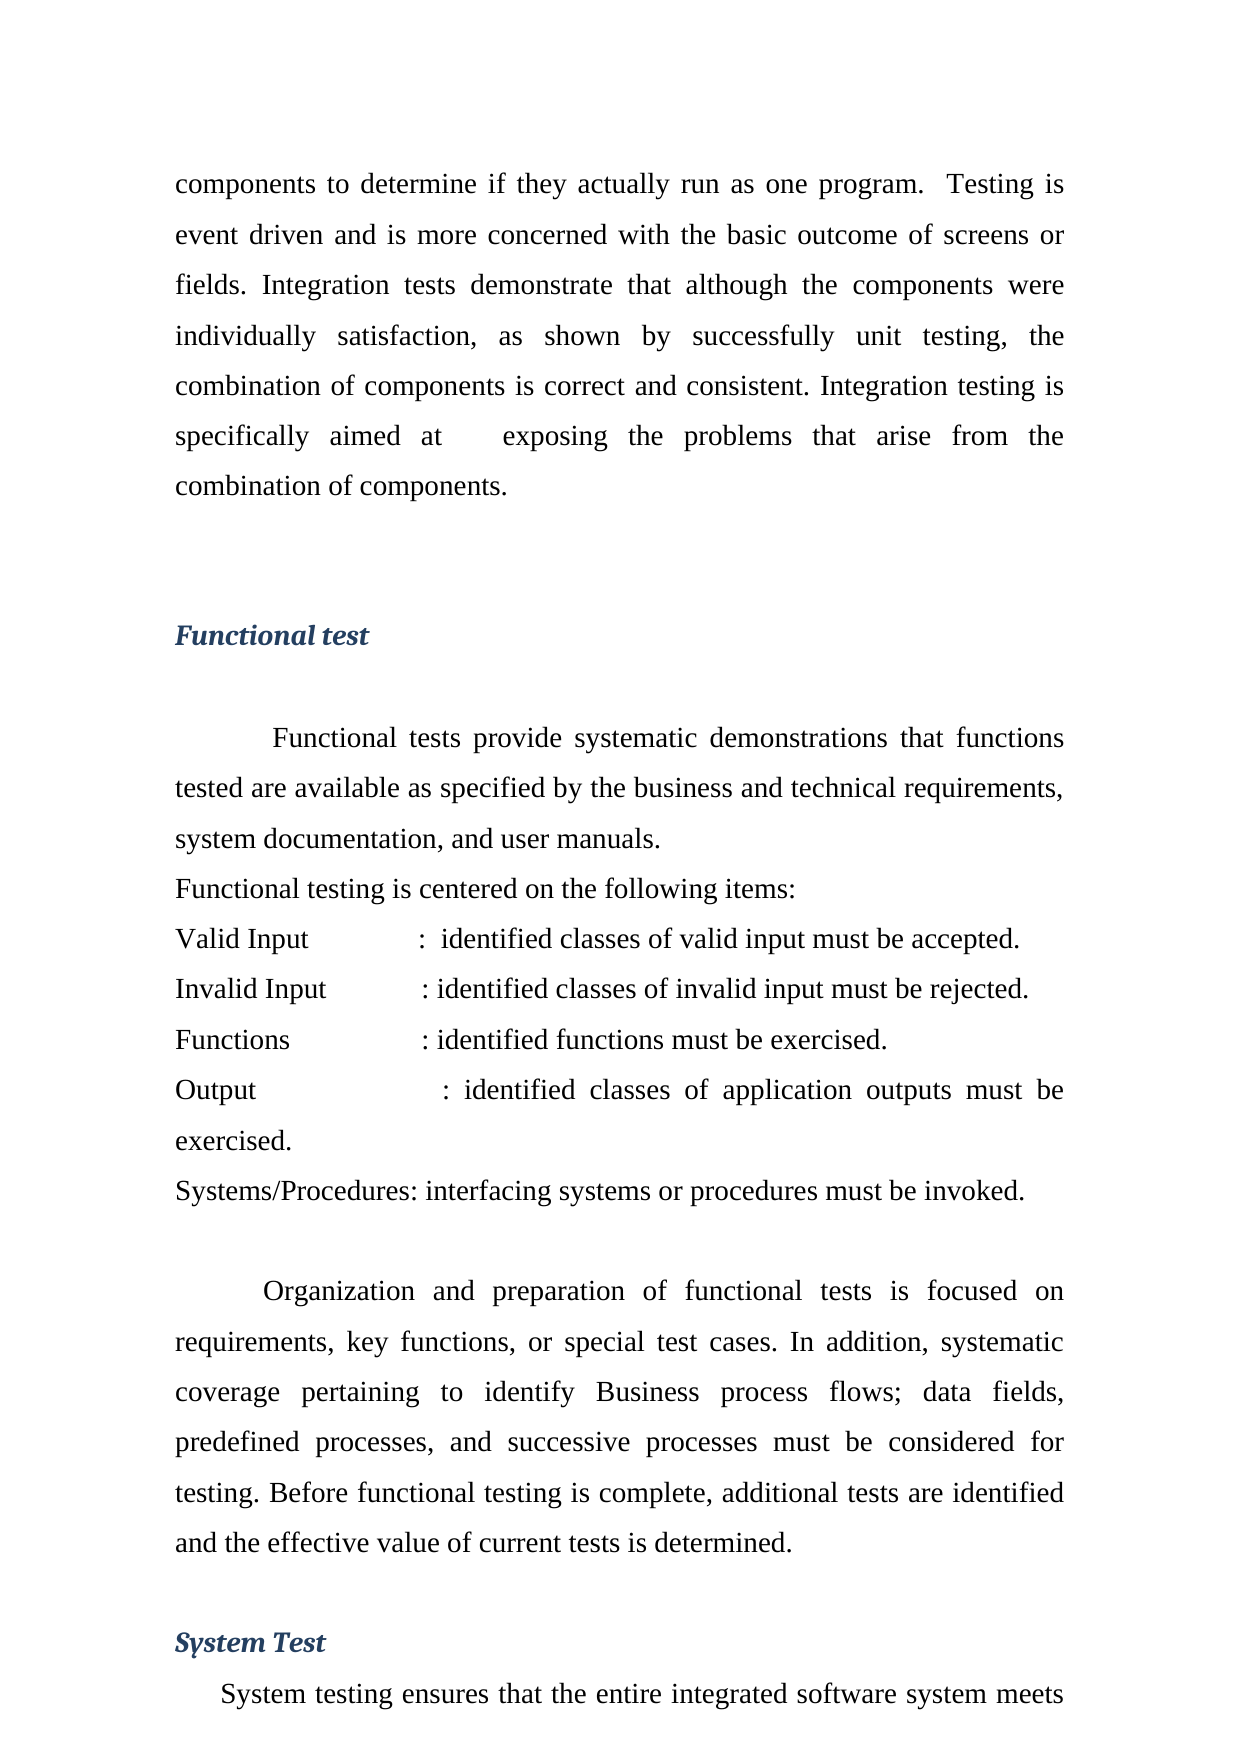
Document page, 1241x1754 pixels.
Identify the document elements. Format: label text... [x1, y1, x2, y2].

text Functions : identified functions must be exercised. [175, 1022, 1065, 1056]
text Output : identified classes of application outputs must be exercised. [175, 1072, 1065, 1156]
text Functional tests provide systematic demonstrations that functions tested are available as specified by the business and technical requirements, system documentation, and user manuals. [175, 720, 1065, 854]
text Valid Input : identified classes of valid input must be accepted. [175, 921, 1065, 955]
text Organization and preparation of functional tests is focused on requirements, key functions, or special test cases. In addition, systematic coverage pertaining to identify Business process flows; data fields, predefined processes, and successive processes must be considered for testing. Before functional testing is complete, additional tests are identified and the effective value of current tests is determined. [175, 1273, 1065, 1559]
subtitle Functional test [175, 619, 1065, 653]
text Systems/Procedures: interfacing systems or procedures must be invoked. [175, 1173, 1065, 1206]
text Invalid Input : identified classes of invalid input must be rejected. [175, 972, 1065, 1005]
subtitle System Test [175, 1626, 1065, 1659]
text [175, 1676, 1065, 1709]
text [175, 167, 1065, 502]
text Functional testing is centered on the following items: [175, 871, 1065, 904]
